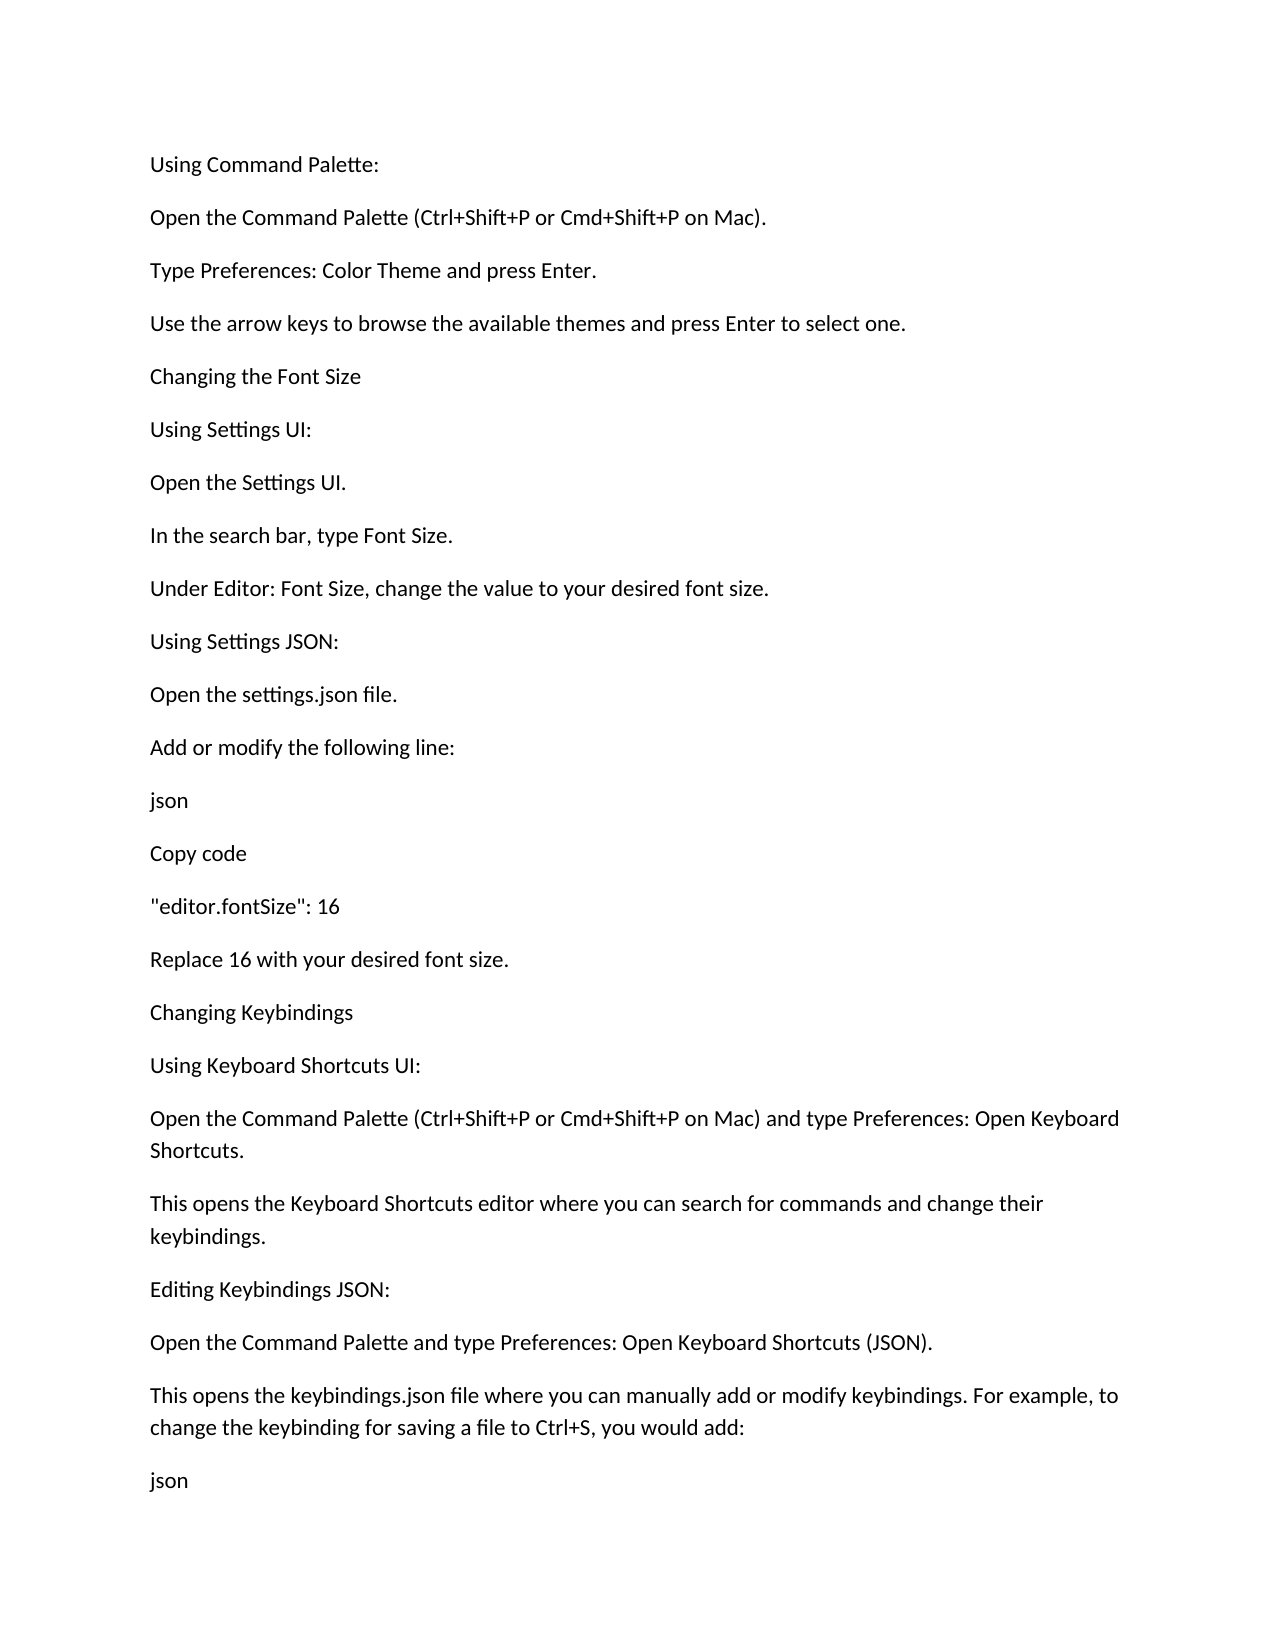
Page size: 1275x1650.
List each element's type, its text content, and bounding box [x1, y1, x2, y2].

text Using Settings JSON: [150, 627, 1125, 655]
text json [150, 786, 1125, 814]
text "editor.fontSize": 16 [150, 892, 1125, 920]
text Open the Settings UI. [150, 468, 1125, 496]
text Under Editor: Font Size, change the value to your desired font size. [150, 574, 1125, 602]
text Type Preferences: Color Theme and press Enter. [150, 256, 1125, 284]
text In the search bar, type Font Size. [150, 521, 1125, 549]
text Open the Command Palette (Ctrl+Shift+P or Cmd+Shift+P on Mac) and type Preferences: Open Keyboard Shortcuts. [150, 1104, 1125, 1164]
text This opens the keybindings.json file where you can manually add or modify keybindings. For example, to change the keybinding for saving a file to Ctrl+S, you would add: [150, 1381, 1125, 1441]
text Using Keyboard Shortcuts UI: [150, 1051, 1125, 1079]
text Using Settings UI: [150, 415, 1125, 443]
text This opens the Keyboard Shortcuts editor where you can search for commands and change their keybindings. [150, 1189, 1125, 1250]
text Add or modify the following line: [150, 733, 1125, 761]
text Replace 16 with your desired font size. [150, 945, 1125, 973]
text Using Command Palette: [150, 150, 1125, 178]
text Changing Keybindings [150, 998, 1125, 1026]
text Changing the Font Size [150, 362, 1125, 390]
text Open the Command Palette (Ctrl+Shift+P or Cmd+Shift+P on Mac). [150, 203, 1125, 231]
text Open the Command Palette and type Preferences: Open Keyboard Shortcuts (JSON). [150, 1328, 1125, 1356]
text Open the settings.json file. [150, 680, 1125, 708]
text json [150, 1466, 1125, 1494]
text Editing Keybindings JSON: [150, 1275, 1125, 1303]
text Copy code [150, 839, 1125, 867]
text Use the arrow keys to browse the available themes and press Enter to select one. [150, 309, 1125, 337]
